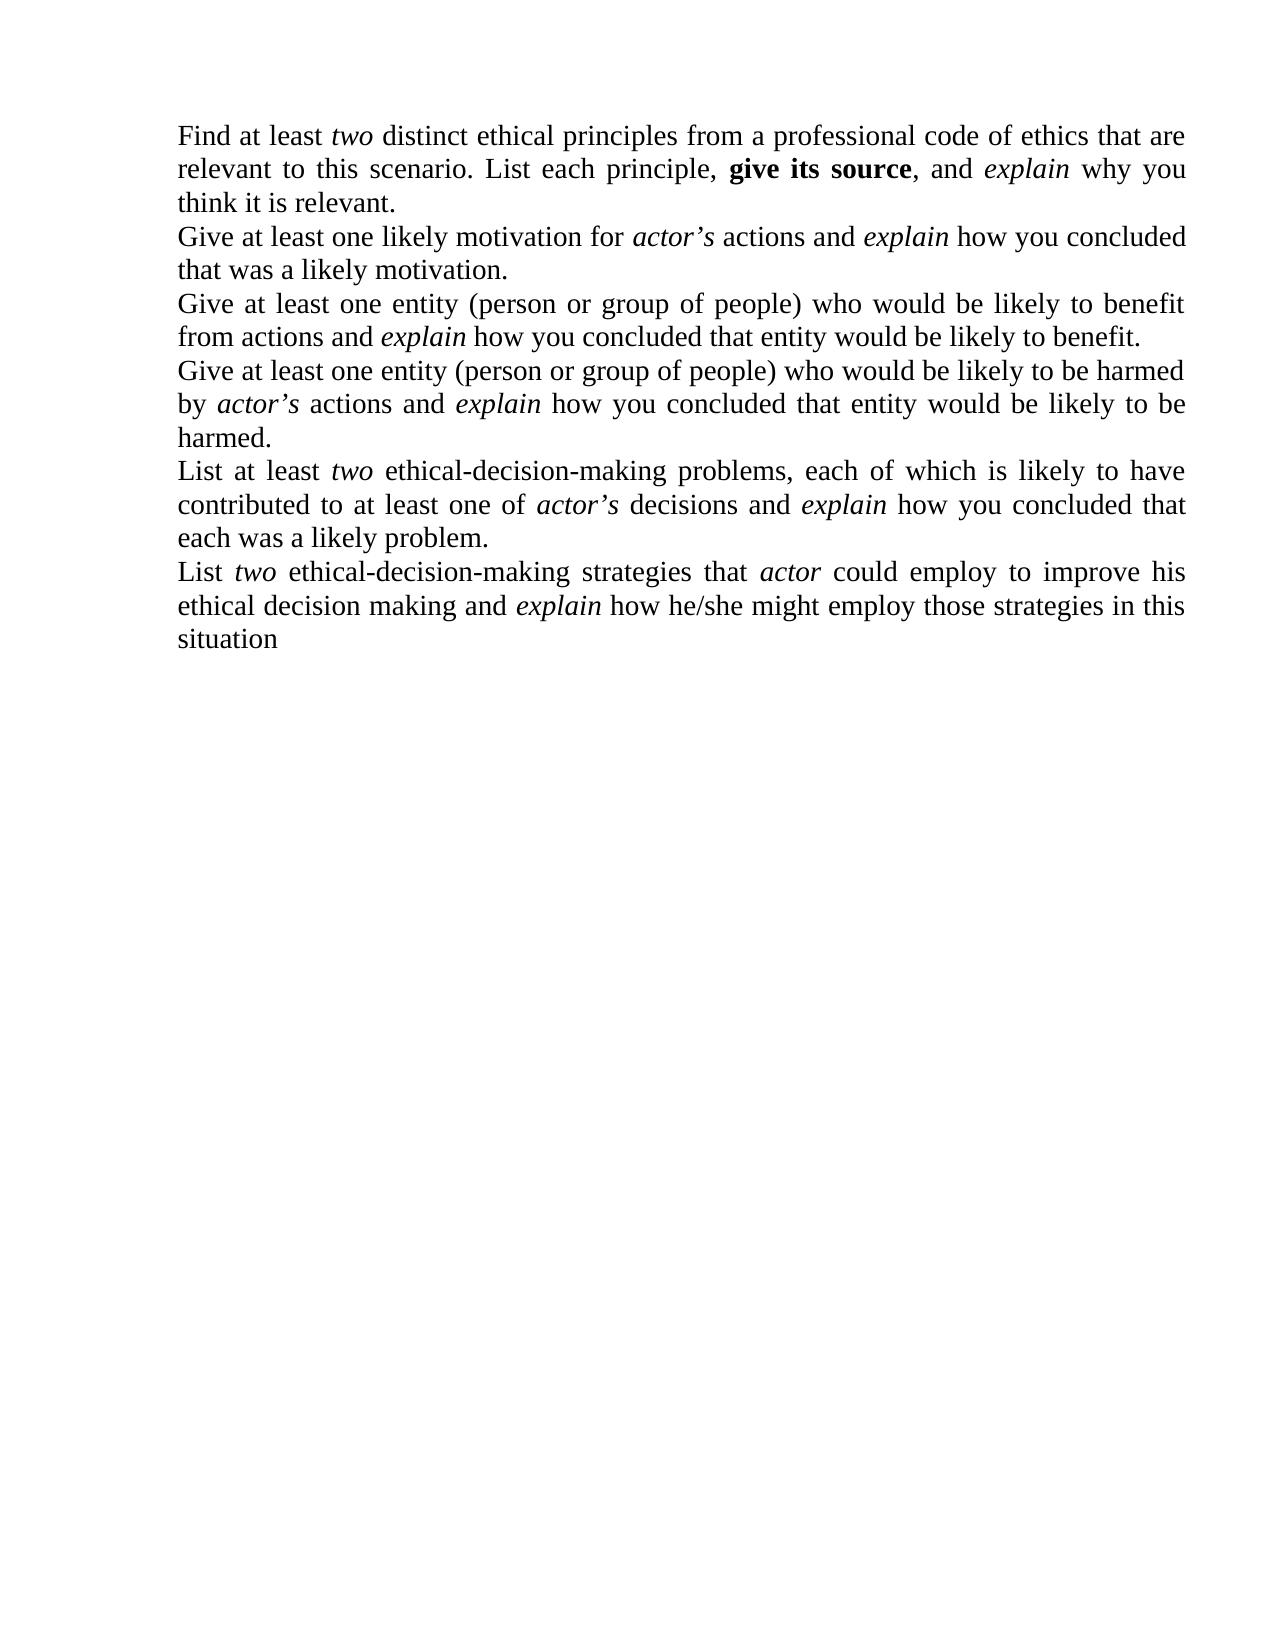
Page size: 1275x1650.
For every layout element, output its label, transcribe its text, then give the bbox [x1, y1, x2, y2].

text Give at least one likely motivation for actor’s actions and explain how you concluded that was a likely motivation. [177, 219, 1186, 286]
text List at least two ethical-decision-making problems, each of which is likely to have contributed to at least one of actor’s decisions and explain how you concluded that each was a likely problem. [177, 453, 1186, 554]
text Give at least one entity (person or group of people) who would be likely to be harmed by actor’s actions and explain how you concluded that entity would be likely to be harmed. [177, 353, 1186, 453]
text Give at least one entity (person or group of people) who would be likely to benefit from actions and explain how you concluded that entity would be likely to benefit. [177, 286, 1186, 353]
text List two ethical-decision-making strategies that actor could employ to improve his ethical decision making and explain how he/she might employ those strategies in this situation [177, 554, 1186, 655]
text Find at least two distinct ethical principles from a professional code of ethics that are relevant to this scenario. List each principle, give its source, and explain why you think it is relevant. [177, 118, 1186, 219]
